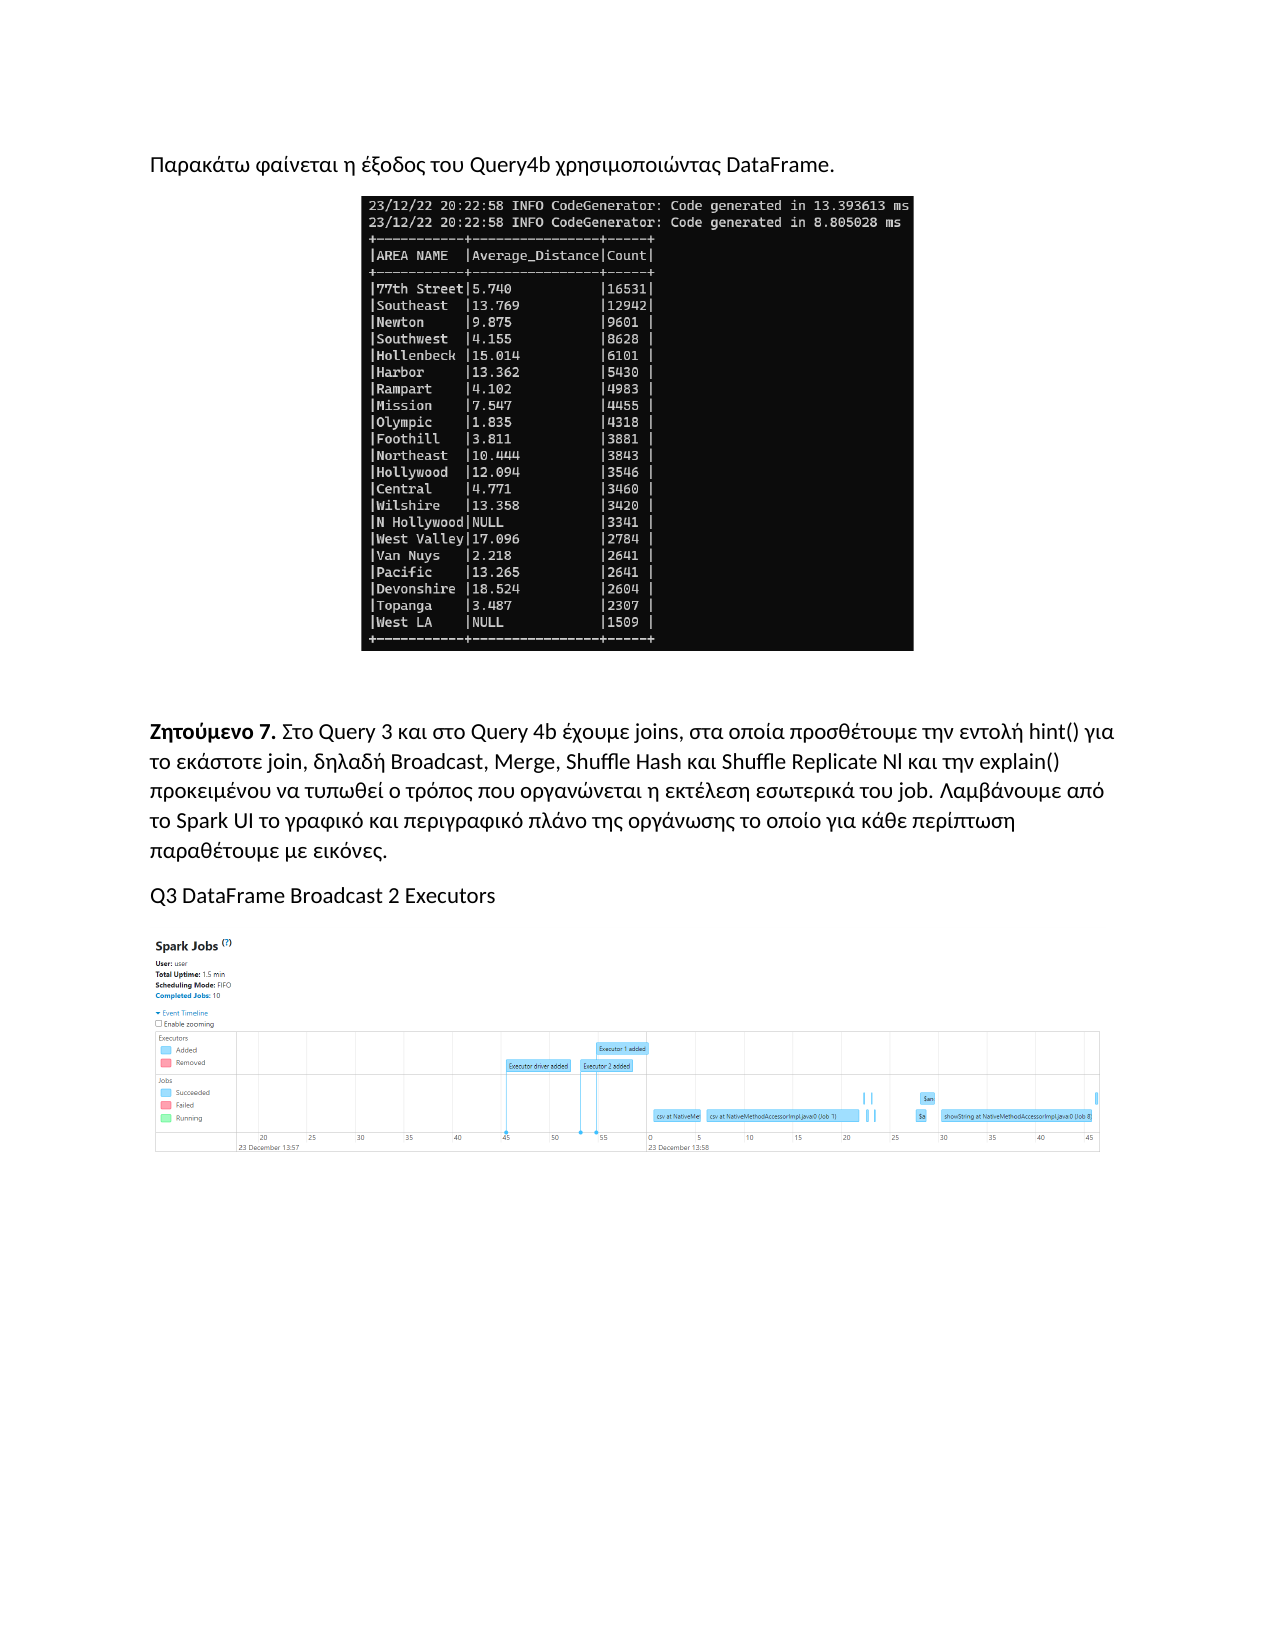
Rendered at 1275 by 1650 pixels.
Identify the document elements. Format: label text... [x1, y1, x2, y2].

text Ζητούμενο 7. Στo Query 3 και στο Query 4b έχουμε joins, στα οποία προσθέτουμε την εντολή hint() για το εκάστοτε join, δηλαδή Broadcast, Merge, Shuffle Hash και Shuffle Replicate Nl και την explain() προκειμένου να τυπωθεί ο τρόπος που οργανώνεται η εκτέλεση εσωτερικά του job. Λαμβάνουμε από το Spark UI το γραφικό και περιγραφικό πλάνο της οργάνωσης το οποίο για κάθε περίπτωση παραθέτουμε με εικόνες. [150, 716, 1125, 864]
text Παρακάτω φαίνεται η έξοδος του Query4b χρησιμοποιώντας DataFrame. [150, 150, 1125, 178]
picture [150, 927, 1106, 1157]
text Q3 DataFrame Broadcast 2 Executors [150, 881, 1125, 909]
picture [361, 196, 914, 651]
